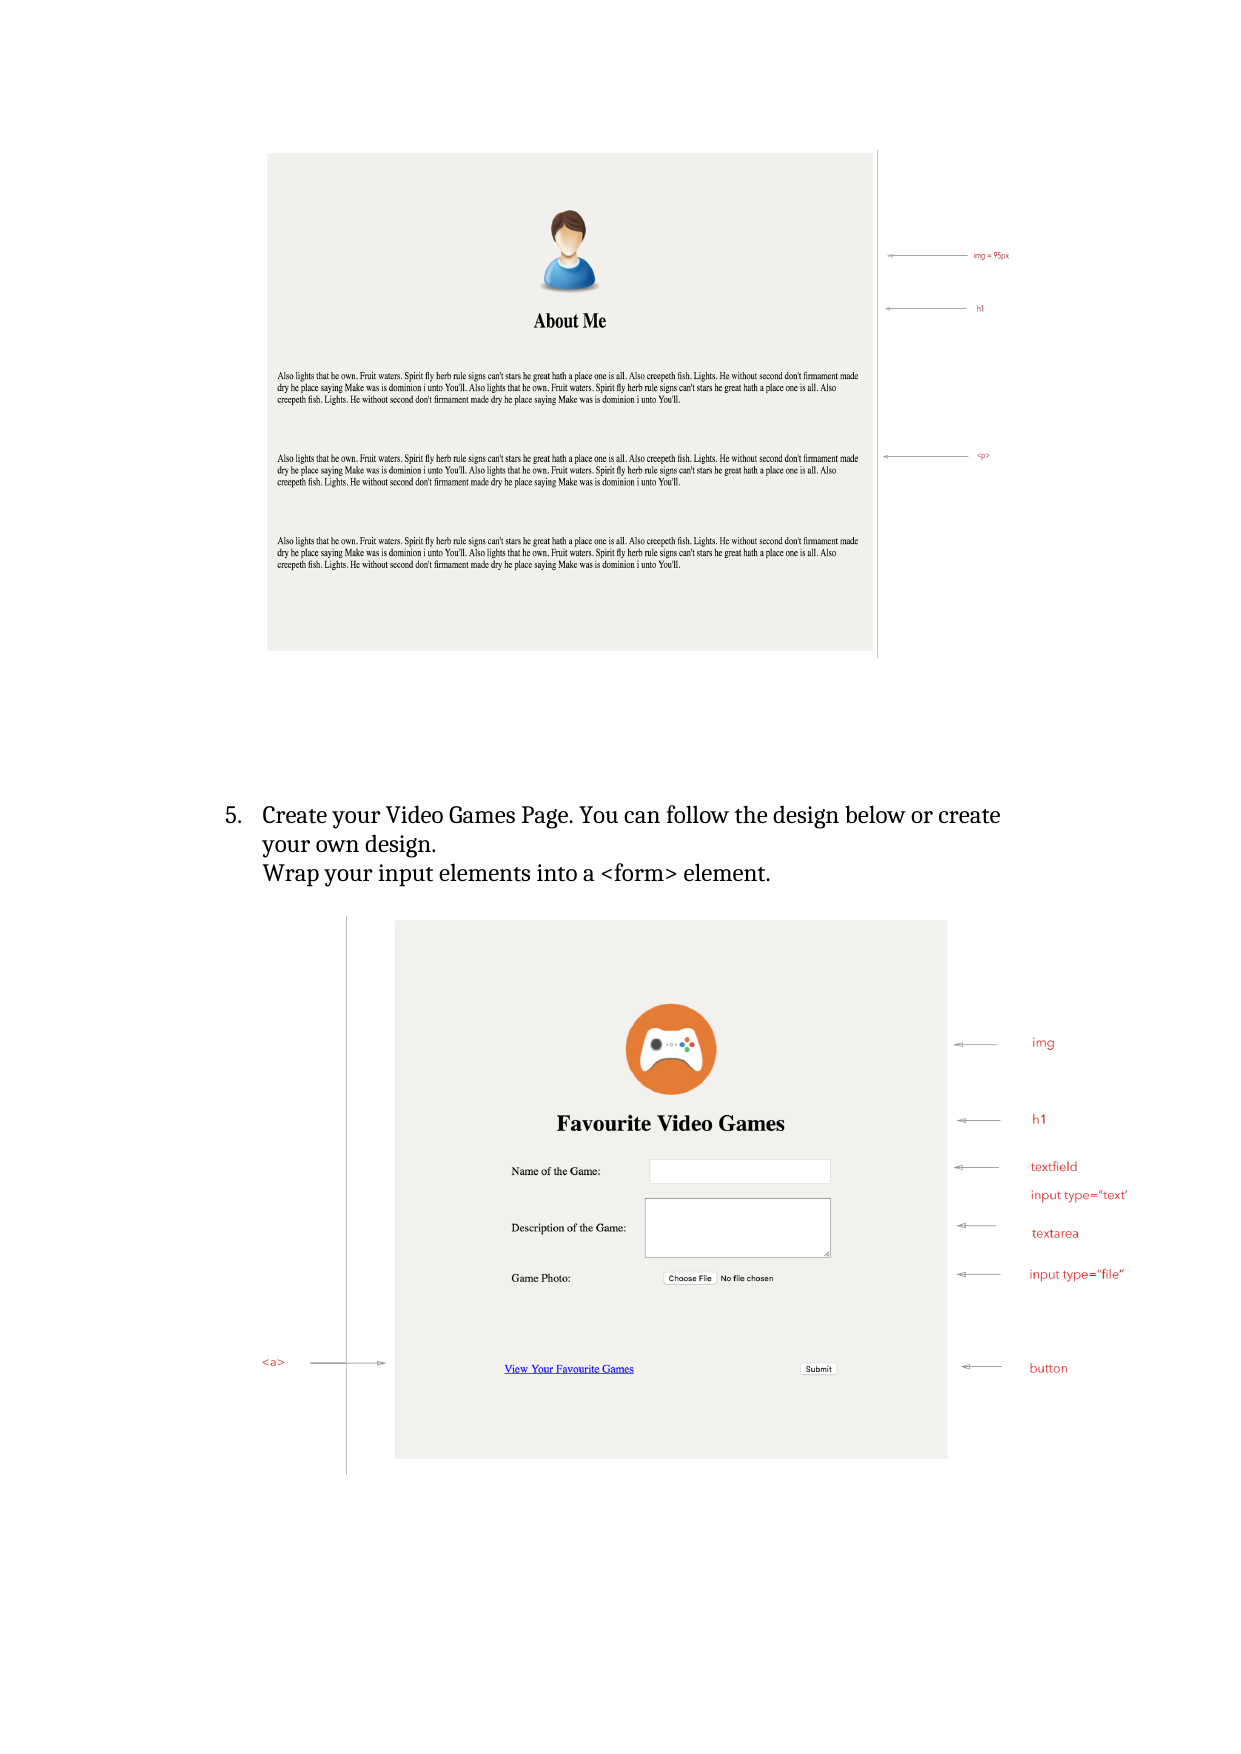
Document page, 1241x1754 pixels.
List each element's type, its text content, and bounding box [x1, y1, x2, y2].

picture [261, 150, 1139, 658]
list Wrap your input elements into a <form> element. [262, 858, 1053, 887]
list Create your Video Games Page. You can follow the design below or create your own design. [225, 801, 1053, 858]
